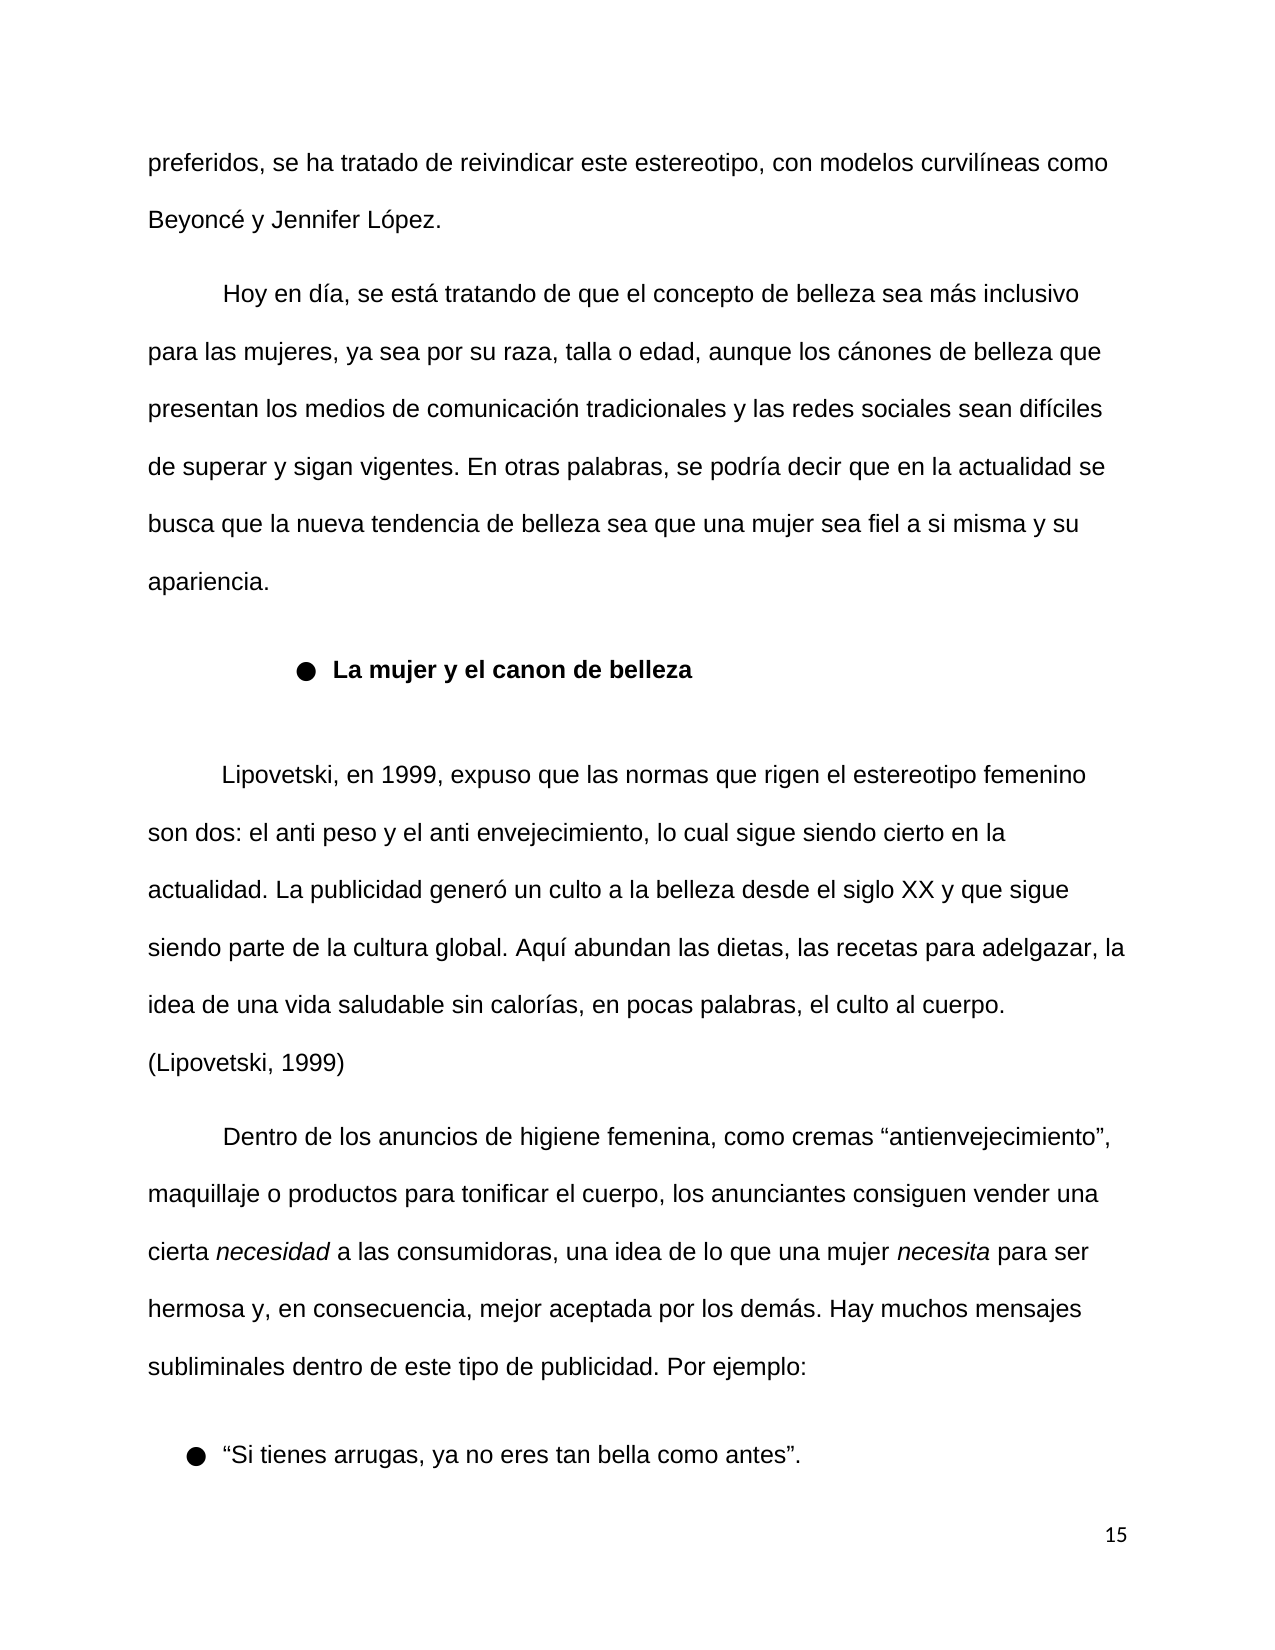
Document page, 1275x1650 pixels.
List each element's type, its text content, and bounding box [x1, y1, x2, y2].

text Dentro de los anuncios de higiene femenina, como cremas “antienvejecimiento”, maquillaje o productos para tonificar el cuerpo, los anunciantes consiguen vender una cierta necesidad a las consumidoras, una idea de lo que una mujer necesita para ser hermosa y, en consecuencia, mejor aceptada por los demás. Hay muchos mensajes subliminales dentro de este tipo de publicidad. Por ejemplo: [148, 1122, 1127, 1381]
text Lipovetski, en 1999, expuso que las normas que rigen el estereotipo femenino son dos: el anti peso y el anti envejecimiento, lo cual sigue siendo cierto en la actualidad. La publicidad generó un culto a la belleza desde el siglo XX y que sigue siendo parte de la cultura global. Aquí abundan las dietas, las recetas para adelgazar, la idea de una vida saludable sin calorías, en pocas palabras, el culto al cuerpo. (Lipovetski, 1999) [148, 760, 1127, 1076]
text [148, 148, 1127, 234]
list “Si tienes arrugas, ya no eres tan bella como antes”. [185, 1426, 1127, 1477]
text Hoy en día, se está tratando de que el concepto de belleza sea más inclusivo para las mujeres, ya sea por su raza, talla o edad, aunque los cánones de belleza que presentan los medios de comunicación tradicionales y las redes sociales sean difíciles de superar y sigan vigentes. En otras palabras, se podría decir que en la actualidad se busca que la nueva tendencia de belleza sea que una mujer sea fiel a si misma y su apariencia. [148, 279, 1127, 596]
list La mujer y el canon de belleza [295, 641, 1127, 692]
